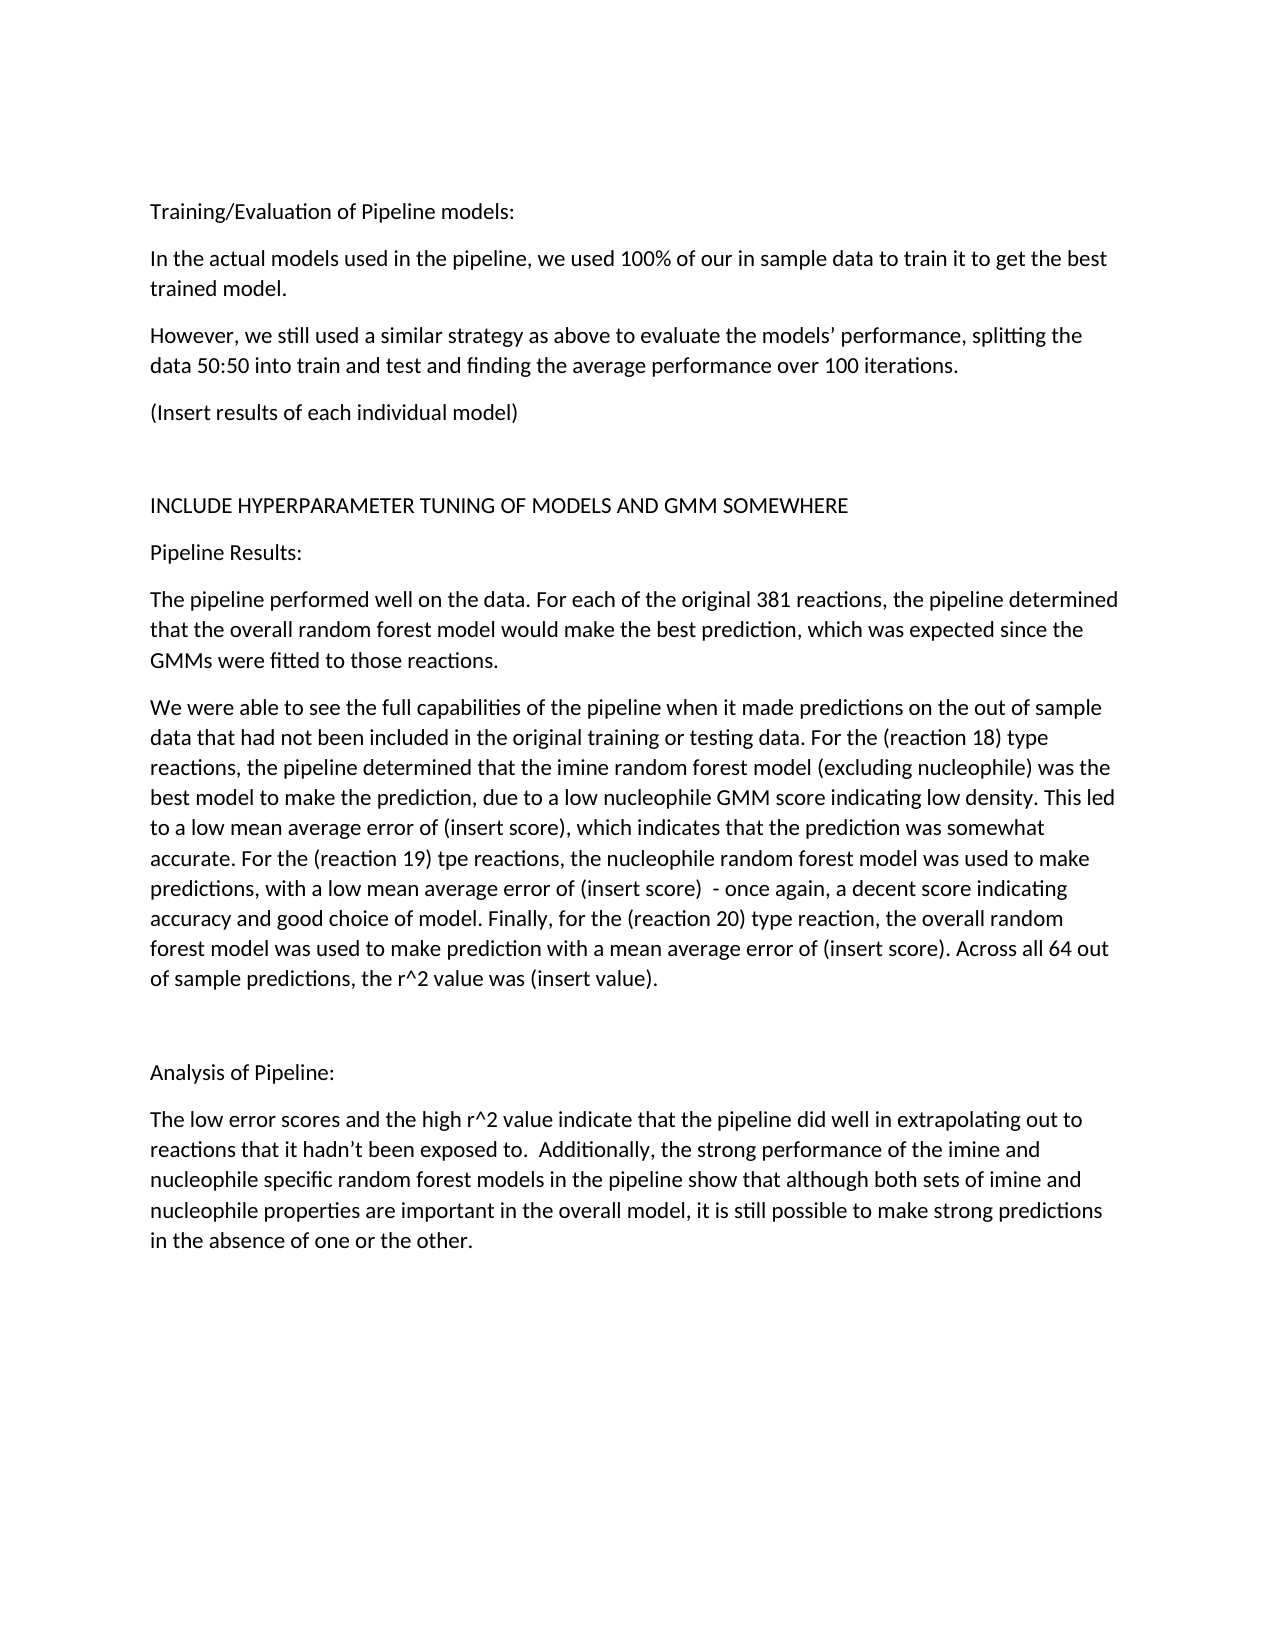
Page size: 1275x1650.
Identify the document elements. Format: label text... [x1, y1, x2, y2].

text The pipeline performed well on the data. For each of the original 381 reactions, the pipeline determined that the overall random forest model would make the best prediction, which was expected since the GMMs were fitted to those reactions. [150, 585, 1125, 674]
text Training/Evaluation of Pipeline models: [150, 197, 1125, 225]
text Analysis of Pipeline: [150, 1058, 1125, 1086]
text However, we still used a similar strategy as above to evaluate the models’ performance, splitting the data 50:50 into train and test and finding the average performance over 100 iterations. [150, 321, 1125, 379]
text In the actual models used in the pipeline, we used 100% of our in sample data to train it to get the best trained model. [150, 244, 1125, 302]
text INCLUDE HYPERPARAMETER TUNING OF MODELS AND GMM SOMEWHERE [150, 492, 1125, 520]
text Pipeline Results: [150, 538, 1125, 567]
text (Insert results of each individual model) [150, 398, 1125, 426]
text We were able to see the full capabilities of the pipeline when it made predictions on the out of sample data that had not been included in the original training or testing data. For the (reaction 18) type reactions, the pipeline determined that the imine random forest model (excluding nucleophile) was the best model to make the prediction, due to a low nucleophile GMM score indicating low density. This led to a low mean average error of (insert score), which indicates that the prediction was somewhat accurate. For the (reaction 19) tpe reactions, the nucleophile random forest model was used to make predictions, with a low mean average error of (insert score) - once again, a decent score indicating accuracy and good choice of model. Finally, for the (reaction 20) type reaction, the overall random forest model was used to make prediction with a mean average error of (insert score). Across all 64 out of sample predictions, the r^2 value was (insert value). [150, 693, 1125, 993]
text The low error scores and the high r^2 value indicate that the pipeline did well in extrapolating out to reactions that it hadn’t been exposed to. Additionally, the strong performance of the imine and nucleophile specific random forest models in the pipeline show that although both sets of imine and nucleophile properties are important in the overall model, it is still possible to make strong predictions in the absence of one or the other. [150, 1105, 1125, 1254]
